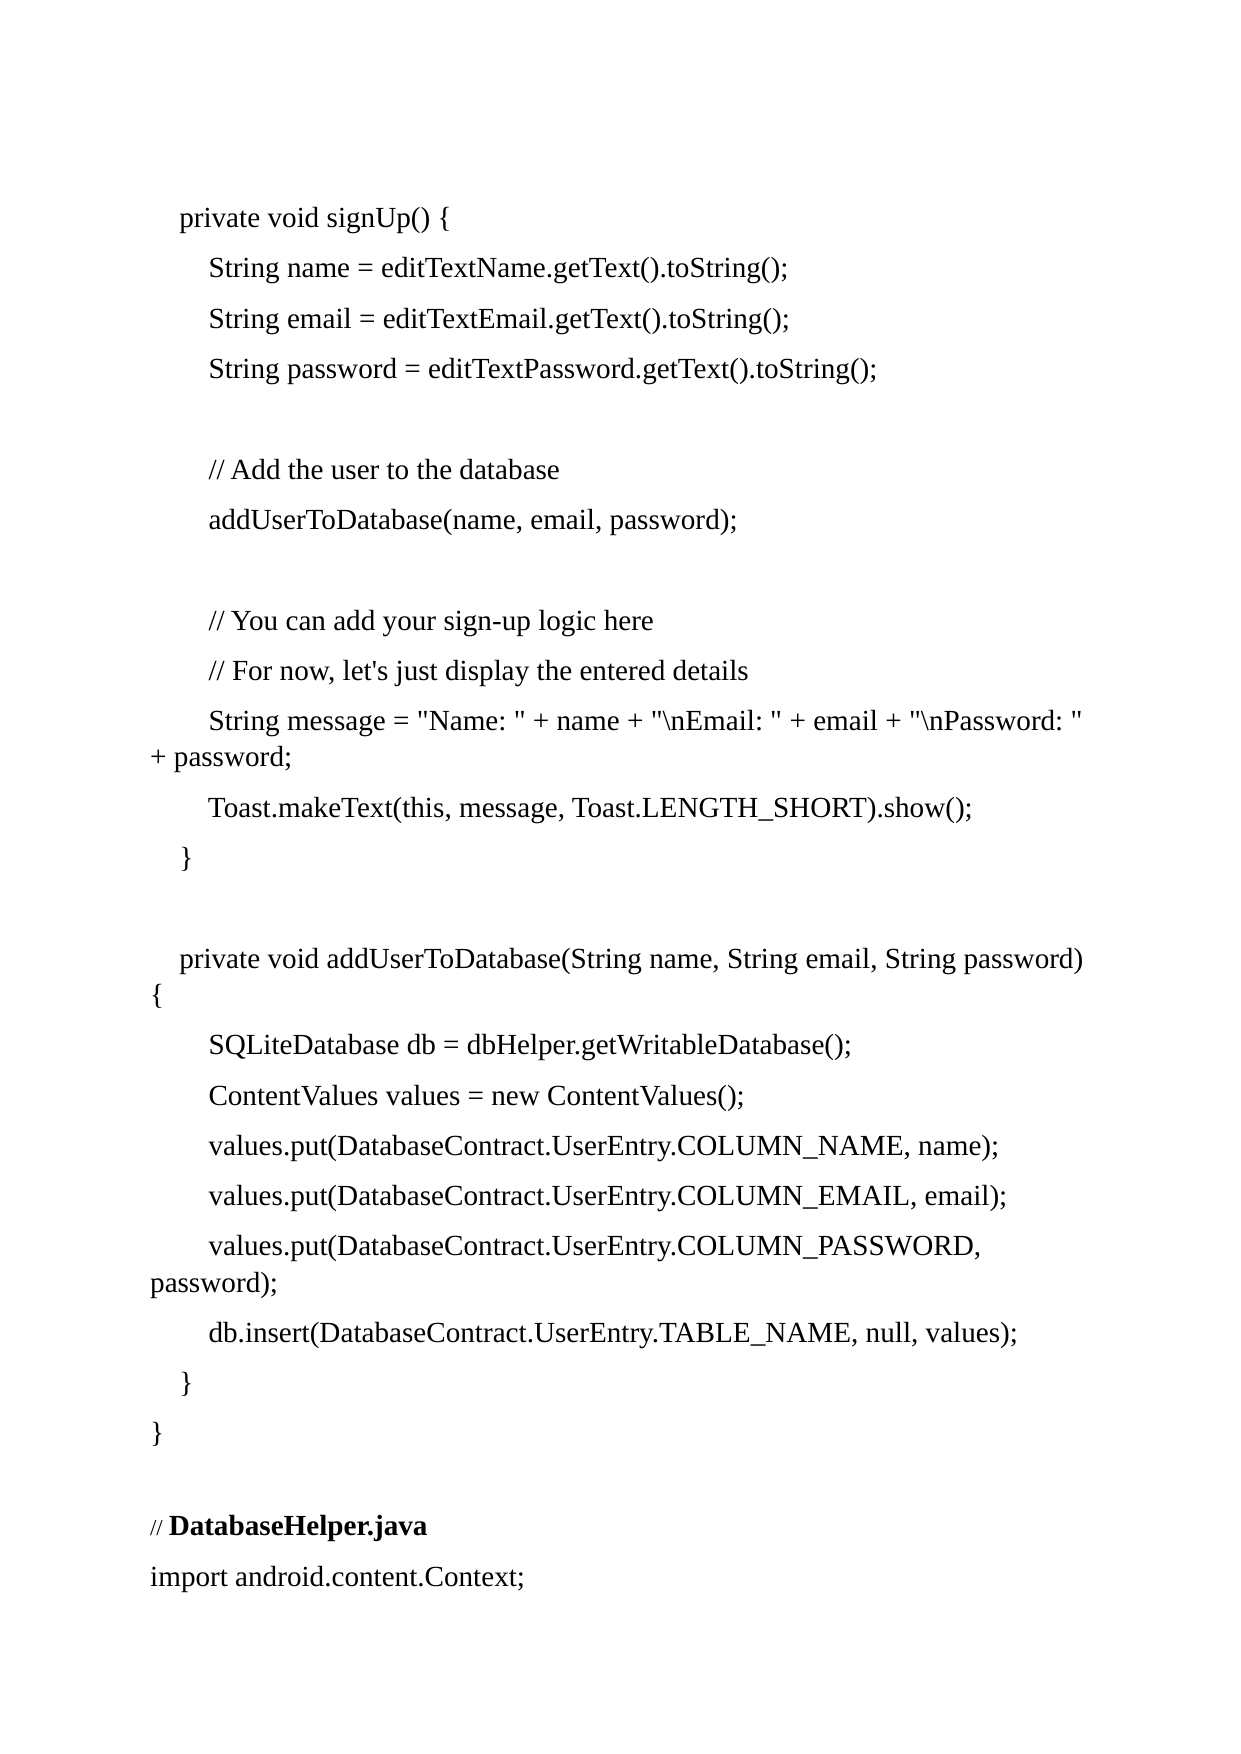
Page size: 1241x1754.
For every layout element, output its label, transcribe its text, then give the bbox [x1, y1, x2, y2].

text SQLiteDatabase db = dbHelper.getWritableDatabase(); [150, 1027, 1090, 1061]
text private void addUserToDatabase(String name, String email, String password) { [150, 941, 1090, 1011]
text values.put(DatabaseContract.UserEntry.COLUMN_NAME, name); [150, 1128, 1090, 1161]
text import android.content.Context; [150, 1559, 1090, 1592]
text values.put(DatabaseContract.UserEntry.COLUMN_PASSWORD, password); [150, 1228, 1090, 1298]
text Toast.makeText(this, message, Toast.LENGTH_SHORT).show(); [150, 790, 1090, 823]
text private void signUp() { [150, 200, 1090, 234]
text } [150, 840, 1090, 874]
text values.put(DatabaseContract.UserEntry.COLUMN_EMAIL, email); [150, 1178, 1090, 1212]
text } [150, 1365, 1090, 1399]
text db.insert(DatabaseContract.UserEntry.TABLE_NAME, null, values); [150, 1315, 1090, 1348]
text ContentValues values = new ContentValues(); [150, 1078, 1090, 1111]
text // For now, let's just display the entered details [150, 653, 1090, 687]
text // Add the user to the database [150, 452, 1090, 485]
text } [150, 1416, 1090, 1449]
text String message = "Name: " + name + "\nEmail: " + email + "\nPassword: " + password; [150, 703, 1090, 773]
text addUserToDatabase(name, email, password); [150, 502, 1090, 536]
text // DatabaseHelper.java [150, 1508, 1090, 1542]
text String email = editTextEmail.getText().toString(); [150, 301, 1090, 334]
text // You can add your sign-up logic here [150, 603, 1090, 636]
text String password = editTextPassword.getText().toString(); [150, 351, 1090, 385]
text String name = editTextName.getText().toString(); [150, 251, 1090, 284]
